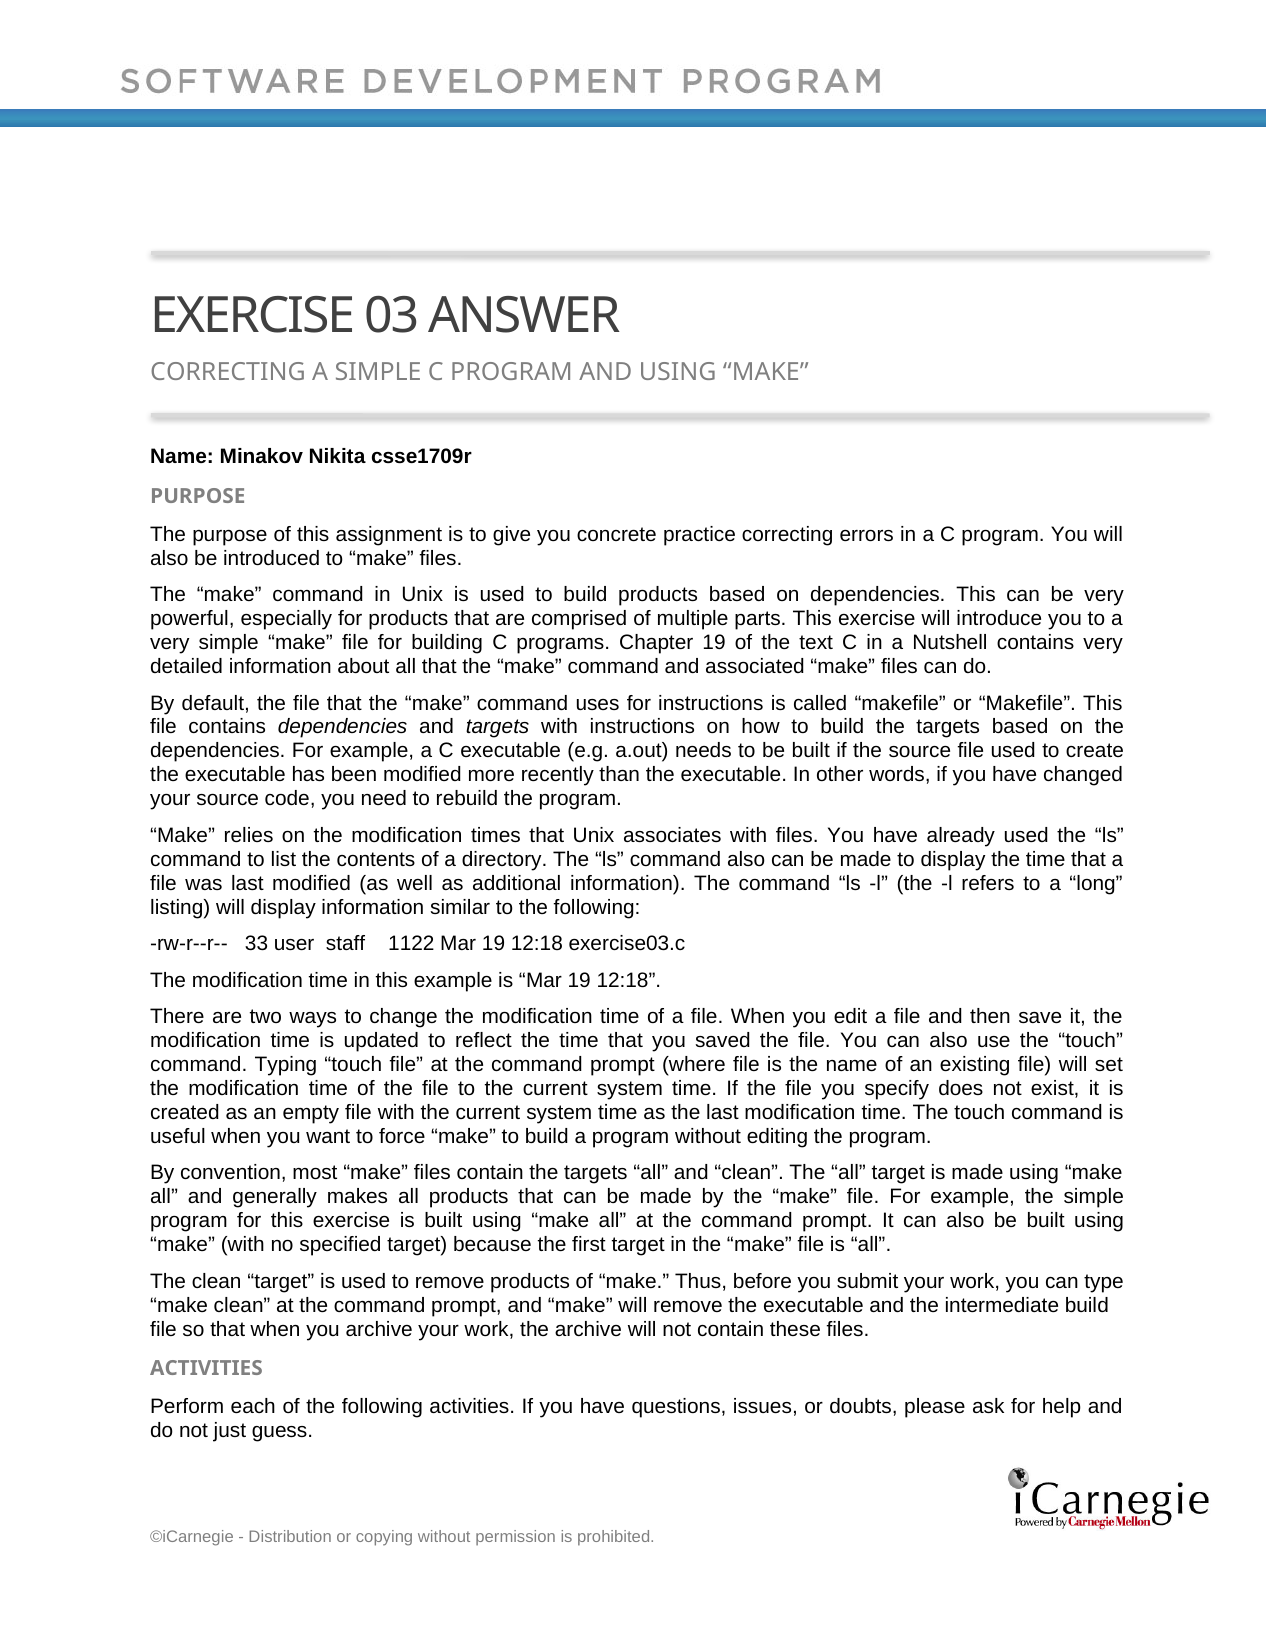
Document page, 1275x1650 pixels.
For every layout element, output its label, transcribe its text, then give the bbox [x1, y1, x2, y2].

text The “make” command in Unix is used to build products based on dependencies. This can be very powerful, especially for products that are comprised of multiple parts. This exercise will introduce you to a very simple “make” file for building C programs. Chapter 19 of the text C in a Nutshell contains very detailed information about all that the “make” command and associated “make” files can do. [150, 582, 1125, 678]
text By default, the file that the “make” command uses for instructions is called “makefile” or “Makefile”. This file contains dependencies and targets with instructions on how to build the targets based on the dependencies. For example, a C executable (e.g. a.out) needs to be built if the source file used to create the executable has been modified more recently than the executable. In other words, if you have changed your source code, you need to rebuild the program. [150, 690, 1125, 810]
title Exercise 03 Answer [150, 279, 1125, 347]
text There are two ways to change the modification time of a file. When you edit a file and then save it, the modification time is updated to reflect the time that you saved the file. You can also use the “touch” command. Typing “touch file” at the command prompt (where file is the name of an existing file) will set the modification time of the file to the current system time. If the file you specify does not exist, it is created as an empty file with the current system time as the last modification time. The touch command is useful when you want to force “make” to build a program without editing the program. [150, 1004, 1125, 1148]
picture [0, 64, 1266, 127]
text ACTIVITIES [150, 1353, 1125, 1381]
text Perform each of the following activities. If you have questions, issues, or doubts, please ask for help and do not just guess. [150, 1394, 1125, 1442]
subtitle Name: Minakov Nikita csse1709r [150, 444, 1125, 468]
picture [996, 1461, 1218, 1533]
text The modification time in this example is “Mar 19 12:18”. [150, 967, 1125, 991]
text -rw-r--r-- 33 user staff 1122 Mar 19 12:18 exercise03.c [150, 931, 1125, 955]
text The clean “target” is used to remove products of “make.” Thus, before you submit your work, you can type “make clean” at the command prompt, and “make” will remove the executable and the intermediate build file so that when you archive your work, the archive will not contain these files. [150, 1268, 1125, 1340]
text By convention, most “make” files contain the targets “all” and “clean”. The “all” target is made using “make all” and generally makes all products that can be made by the “make” file. For example, the simple program for this exercise is built using “make all” at the command prompt. It can also be built using “make” (with no specified target) because the first target in the “make” file is “all”. [150, 1160, 1125, 1256]
text PURPOSE [150, 481, 1125, 509]
text “Make” relies on the modification times that Unix associates with files. You have already used the “ls” command to list the contents of a directory. The “ls” command also can be made to display the time that a file was last modified (as well as additional information). The command “ls -l” (the -l refers to a “long” listing) will display information similar to the following: [150, 823, 1125, 918]
subtitle CORRECTING A SIMPLE C PROGRAM AND USING “MAKE” [150, 353, 1125, 387]
text The purpose of this assignment is to give you concrete practice correcting errors in a C program. You will also be introduced to “make” files. [150, 522, 1125, 569]
